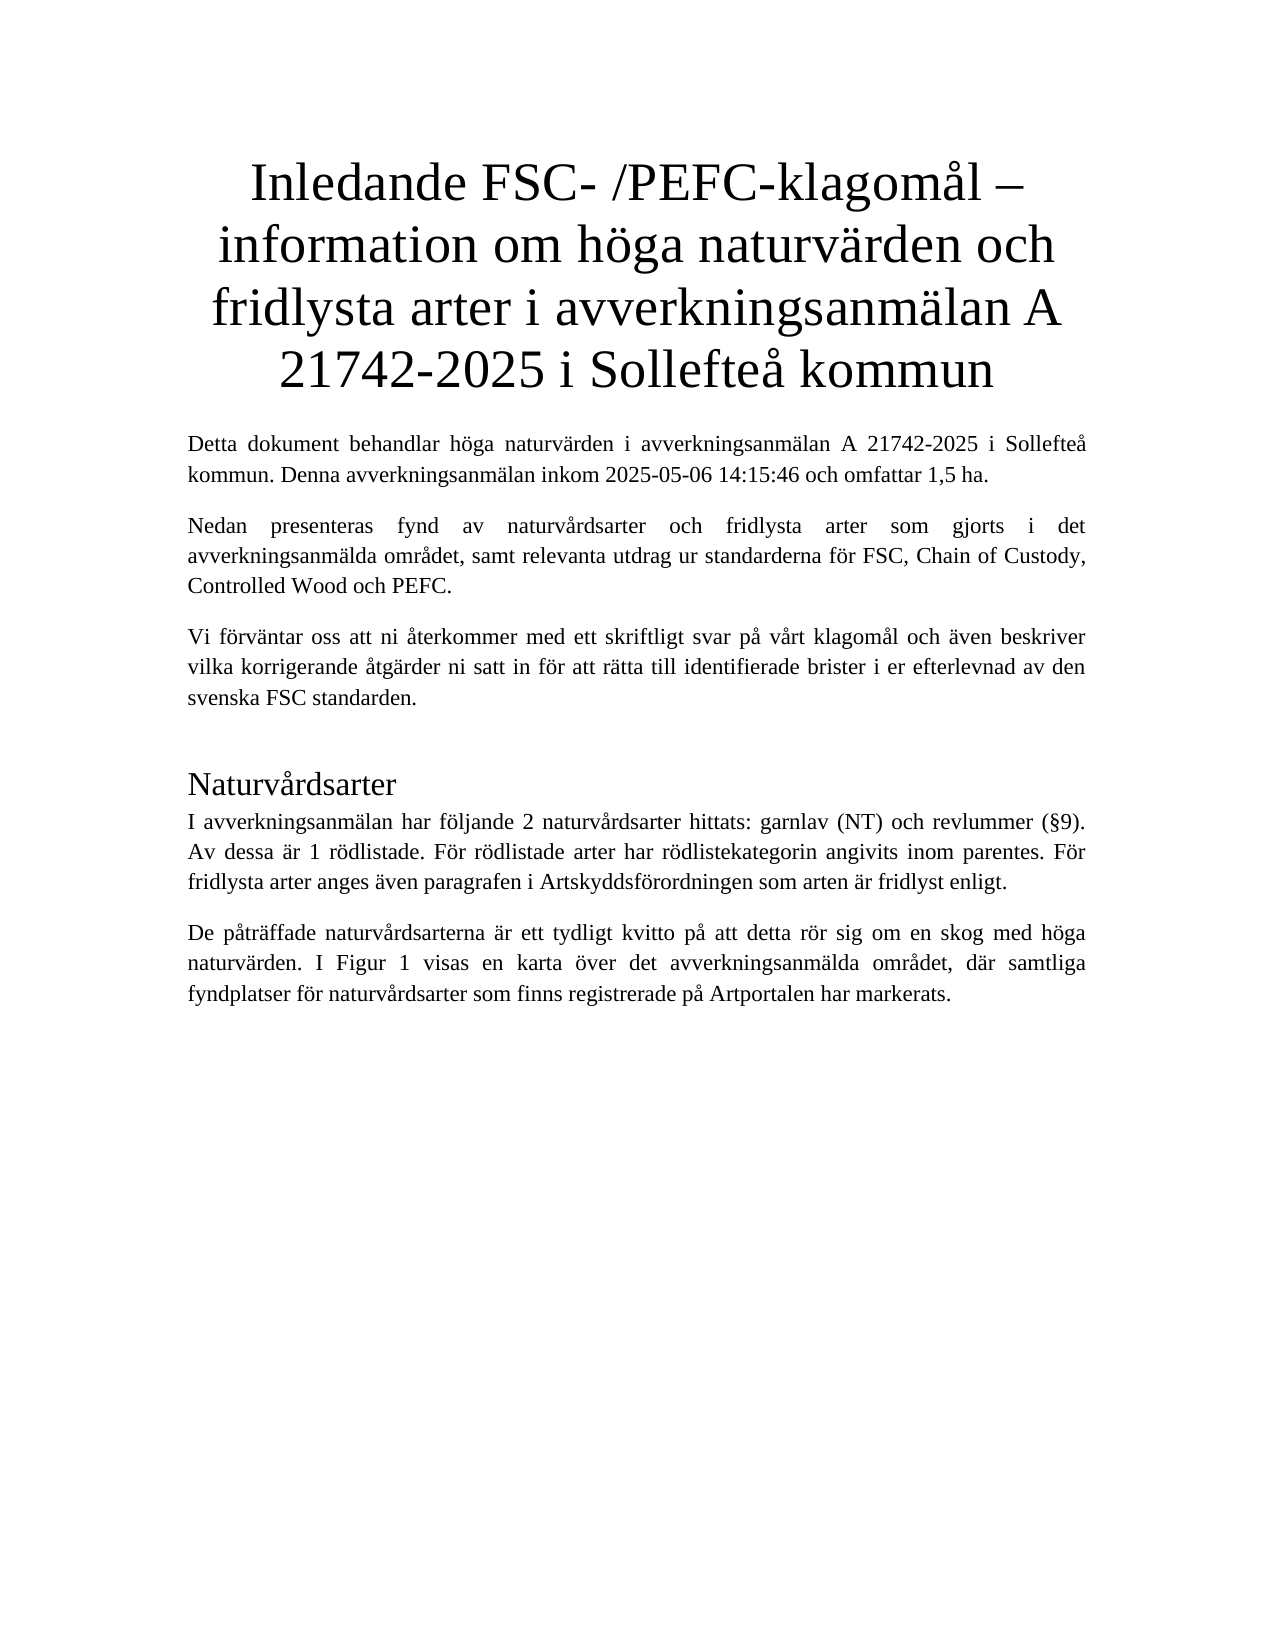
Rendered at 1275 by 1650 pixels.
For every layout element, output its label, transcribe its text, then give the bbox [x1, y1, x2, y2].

text Detta dokument behandlar höga naturvärden i avverkningsanmälan A 21742-2025 i Sollefteå kommun. Denna avverkningsanmälan inkom 2025-05-06 14:15:46 och omfattar 1,5 ha. [187, 430, 1087, 487]
text Vi förväntar oss att ni återkommer med ett skriftligt svar på vårt klagomål och även beskriver vilka korrigerande åtgärder ni satt in för att rätta till identifierade brister i er efterlevnad av den svenska FSC standarden. [187, 623, 1087, 710]
text Nedan presenteras fynd av naturvårdsarter och fridlysta arter som gjorts i det avverkningsanmälda området, samt relevanta utdrag ur standarderna för FSC, Chain of Custody, Controlled Wood och PEFC. [187, 512, 1087, 598]
title Inledande FSC- /PEFC-klagomål – information om höga naturvärden och fridlysta arter i avverkningsanmälan A 21742-2025 i Sollefteå kommun [187, 150, 1087, 399]
text De påträffade naturvårdsarterna är ett tydligt kvitto på att detta rör sig om en skog med höga naturvärden. I Figur 1 visas en karta över det avverkningsanmälda området, där samtliga fyndplatser för naturvårdsarter som finns registrerade på Artportalen har markerats. [187, 919, 1087, 1006]
subtitle Naturvårdsarter [187, 764, 1087, 802]
text I avverkningsanmälan har följande 2 naturvårdsarter hittats: garnlav (NT) och revlummer (§9). Av dessa är 1 rödlistade. För rödlistade arter har rödlistekategorin angivits inom parentes. För fridlysta arter anges även paragrafen i Artskyddsförordningen som arten är fridlyst enligt. [187, 808, 1087, 894]
